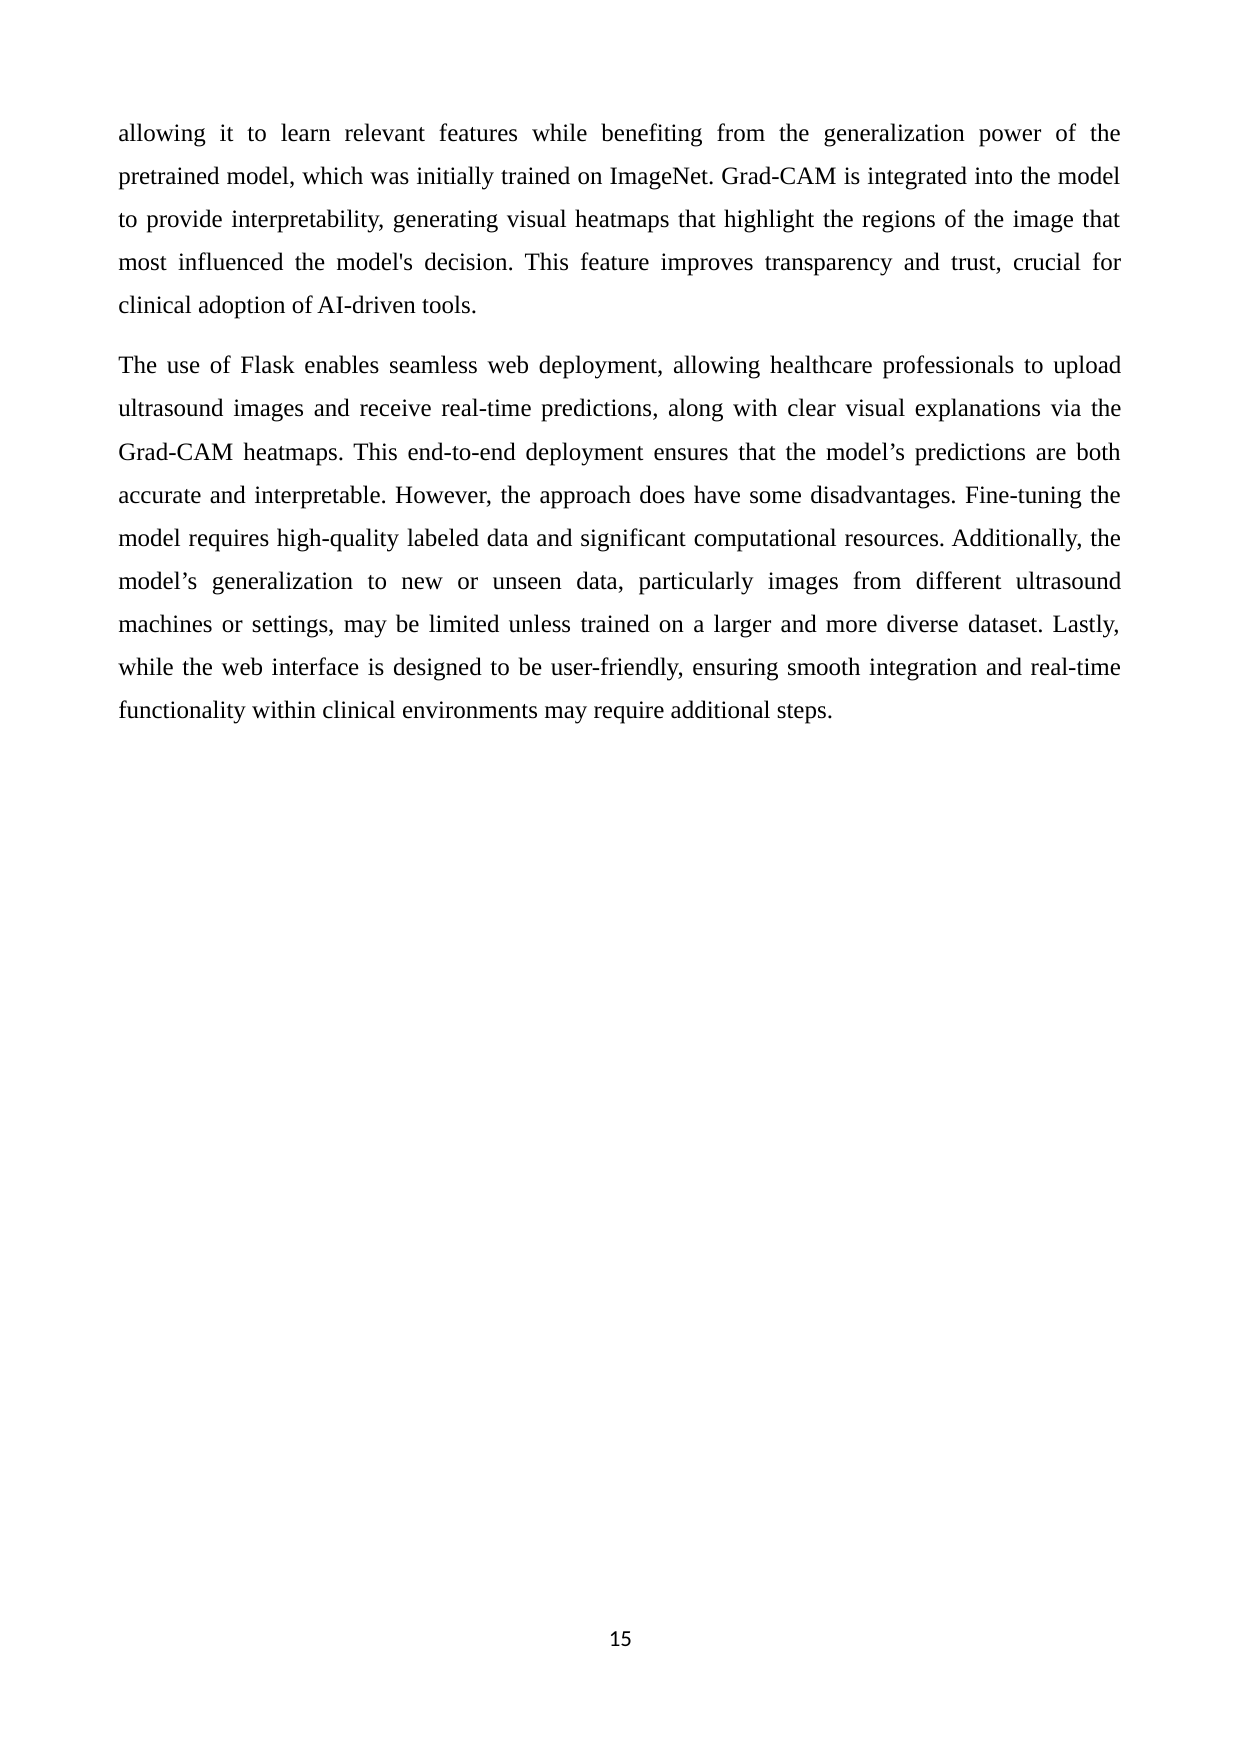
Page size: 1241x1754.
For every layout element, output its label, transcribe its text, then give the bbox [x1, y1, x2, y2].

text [118, 118, 1122, 319]
text The use of Flask enables seamless web deployment, allowing healthcare professionals to upload ultrasound images and receive real-time predictions, along with clear visual explanations via the Grad-CAM heatmaps. This end-to-end deployment ensures that the model’s predictions are both accurate and interpretable. However, the approach does have some disadvantages. Fine-tuning the model requires high-quality labeled data and significant computational resources. Additionally, the model’s generalization to new or unseen data, particularly images from different ultrasound machines or settings, may be limited unless trained on a larger and more diverse dataset. Lastly, while the web interface is designed to be user-friendly, ensuring smooth integration and real-time functionality within clinical environments may require additional steps. [118, 350, 1122, 724]
